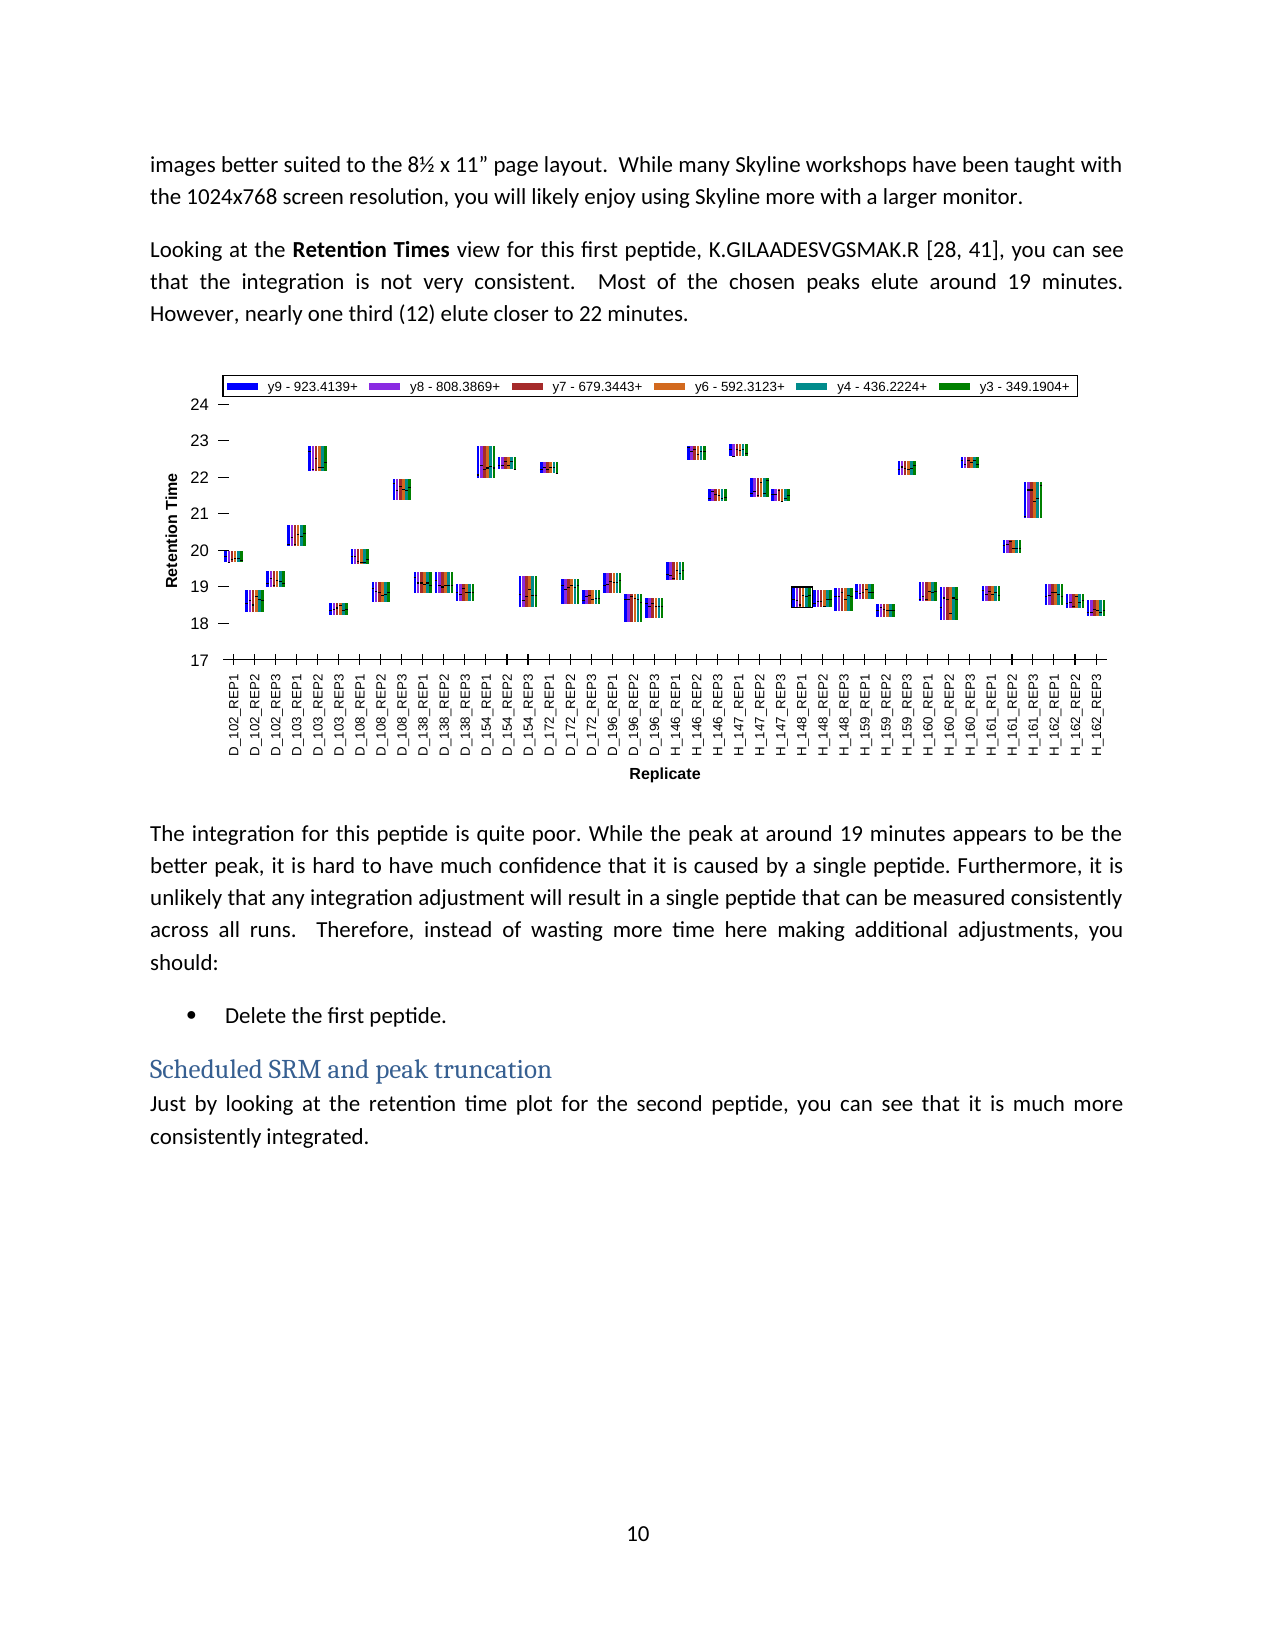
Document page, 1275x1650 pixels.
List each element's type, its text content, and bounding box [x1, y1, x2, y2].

text The integration for this peptide is quite poor. While the peak at around 19 minutes appears to be the better peak, it is hard to have much confidence that it is caused by a single peptide. Furthermore, it is unlikely that any integration adjustment will result in a single peptide that can be measured consistently across all runs. Therefore, instead of wasting more time here making additional adjustments, you should: [150, 819, 1125, 976]
subtitle Scheduled SRM and peak truncation [150, 1054, 1125, 1085]
text Just by looking at the retention time plot for the second peptide, you can see that it is much more consistently integrated. [150, 1089, 1125, 1150]
list Delete the first peptide. [187, 1001, 1125, 1029]
text Looking at the Retention Times view for this first peptide, K.GILAADESVGSMAK.R [28, 41], you can see that the integration is not very consistent. Most of the chosen peaks elute around 19 minutes. However, nearly one third (12) elute closer to 22 minutes. [150, 235, 1125, 328]
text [150, 150, 1125, 210]
